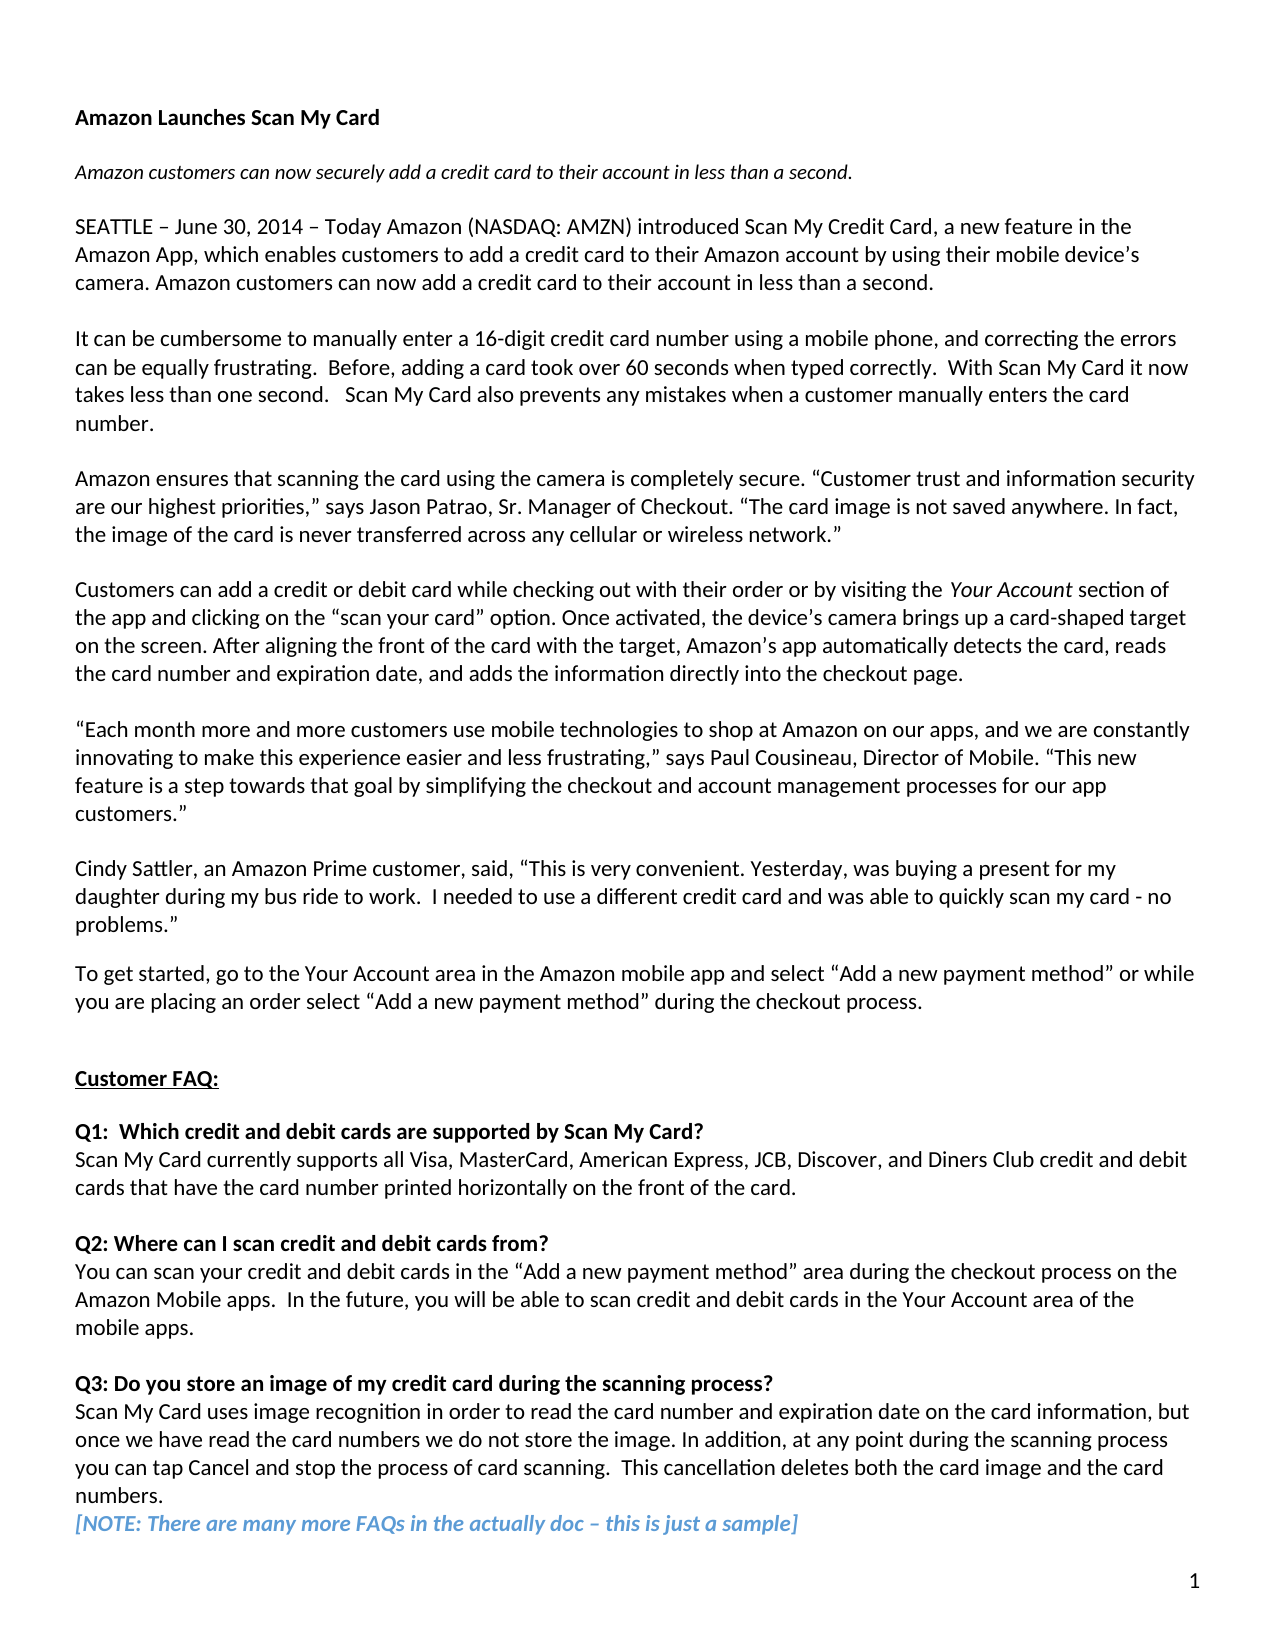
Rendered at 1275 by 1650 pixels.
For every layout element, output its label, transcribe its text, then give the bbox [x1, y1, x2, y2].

text Q3: Do you store an image of my credit card during the scanning process? [75, 1369, 1200, 1397]
text Scan My Card currently supports all Visa, MasterCard, American Express, JCB, Discover, and Diners Club credit and debit cards that have the card number printed horizontally on the front of the card. [75, 1145, 1200, 1201]
text To get started, go to the Your Account area in the Amazon mobile app and select “Add a new payment method” or while you are placing an order select “Add a new payment method” during the checkout process. [75, 959, 1200, 1015]
text Amazon customers can now securely add a credit card to their account in less than a second. [75, 159, 1200, 184]
text SEATTLE – June 30, 2014 – Today Amazon (NASDAQ: AMZN) introduced Scan My Credit Card, a new feature in the Amazon App, which enables customers to add a credit card to their Amazon account by using their mobile device’s camera. Amazon customers can now add a credit card to their account in less than a second. [75, 212, 1200, 297]
text Q1: Which credit and debit cards are supported by Scan My Card? [75, 1117, 1200, 1145]
text Q2: Where can I scan credit and debit cards from? [75, 1229, 1200, 1257]
text You can scan your credit and debit cards in the “Add a new payment method” area during the checkout process on the Amazon Mobile apps. In the future, you will be able to scan credit and debit cards in the Your Account area of the mobile apps. [75, 1257, 1200, 1341]
text Cindy Sattler, an Amazon Prime customer, said, “This is very convenient. Yesterday, was buying a present for my daughter during my bus ride to work. I needed to use a different credit card and was able to quickly scan my card - no problems.” [75, 854, 1200, 938]
text Customers can add a credit or debit card while checking out with their order or by visiting the Your Account section of the app and clicking on the “scan your card” option. Once activated, the device’s camera brings up a card-shaped target on the screen. After aligning the front of the card with the target, Amazon’s app automatically detects the card, reads the card number and expiration date, and adds the information directly into the checkout page. [75, 575, 1200, 687]
text [NOTE: There are many more FAQs in the actually doc – this is just a sample] [75, 1509, 1200, 1537]
text Amazon ensures that scanning the card using the camera is completely secure. “Customer trust and information security are our highest priorities,” says Jason Patrao, Sr. Manager of Checkout. “The card image is not saved anywhere. In fact, the image of the card is never transferred across any cellular or wireless network.” [75, 464, 1200, 548]
text Amazon Launches Scan My Card [75, 103, 1200, 131]
text It can be cumbersome to manually enter a 16-digit credit card number using a mobile phone, and correcting the errors can be equally frustrating. Before, adding a card took over 60 seconds when typed correctly. With Scan My Card it now takes less than one second. Scan My Card also prevents any mistakes when a customer manually enters the card number. [75, 324, 1200, 437]
text Customer FAQ: [75, 1064, 1200, 1092]
text “Each month more and more customers use mobile technologies to shop at Amazon on our apps, and we are constantly innovating to make this experience easier and less frustrating,” says Paul Cousineau, Director of Mobile. “This new feature is a step towards that goal by simplifying the checkout and account management processes for our app customers.” [75, 715, 1200, 827]
text Scan My Card uses image recognition in order to read the card number and expiration date on the card information, but once we have read the card numbers we do not store the image. In addition, at any point during the scanning process you can tap Cancel and stop the process of card scanning. This cancellation deletes both the card image and the card numbers. [75, 1397, 1200, 1509]
